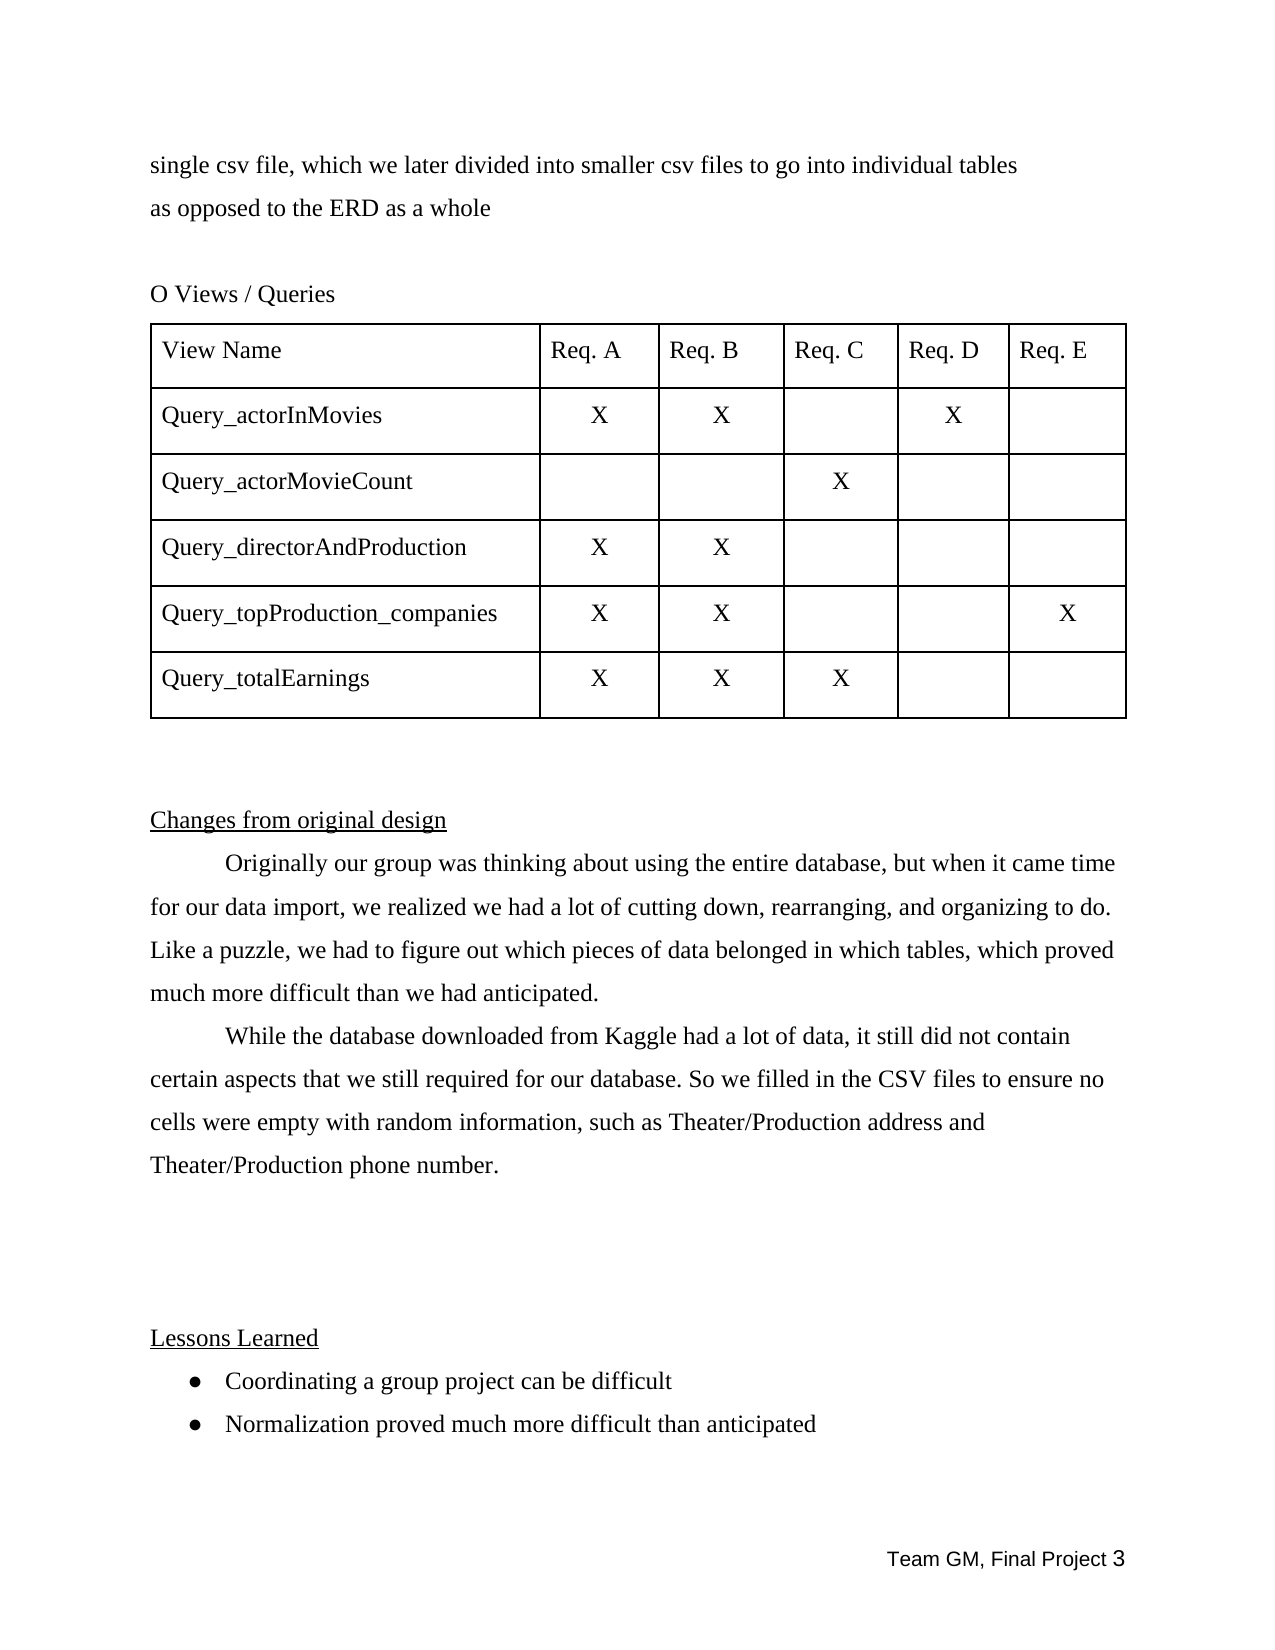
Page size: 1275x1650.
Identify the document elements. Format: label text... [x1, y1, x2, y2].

table_cell X [660, 521, 783, 585]
table_header Req. D [899, 325, 1008, 387]
table_cell [785, 389, 897, 453]
table_cell [1010, 389, 1125, 453]
text Originally our group was thinking about using the entire database, but when it came time for our data import, we realized we had a lot of cutting down, rearranging, and organizing to do. Like a puzzle, we had to figure out which pieces of data belonged in which tables, which proved much more difficult than we had anticipated. [150, 848, 1125, 1007]
text Lessons Learned [150, 1323, 1125, 1352]
text as opposed to the ERD as a whole [150, 193, 1125, 222]
table_cell [785, 521, 897, 585]
table_cell X [660, 653, 783, 717]
table_cell [899, 587, 1008, 651]
table_cell X [541, 587, 658, 651]
table_cell [785, 587, 897, 651]
table_cell Query_directorAndProduction [152, 521, 539, 585]
table_cell X [899, 389, 1008, 453]
table_cell X [660, 587, 783, 651]
table_cell [899, 521, 1008, 585]
table_header Req. C [785, 325, 897, 387]
table_cell Query_totalEarnings [152, 653, 539, 717]
text O Views / Queries [150, 279, 1125, 308]
table_cell [541, 455, 658, 519]
table_header View Name [152, 325, 539, 387]
table_cell X [1010, 587, 1125, 651]
table_cell [1010, 521, 1125, 585]
table_cell [660, 455, 783, 519]
table_header Req. E [1010, 325, 1125, 387]
table_cell [1010, 455, 1125, 519]
table_cell X [660, 389, 783, 453]
text While the database downloaded from Kaggle had a lot of data, it still did not contain certain aspects that we still required for our database. So we filled in the CSV files to ensure no cells were empty with random information, such as Theater/Production address and Theater/Production phone number. [150, 1021, 1125, 1179]
table_cell X [541, 521, 658, 585]
text Changes from original design [150, 805, 1125, 834]
table_header Req. A [541, 325, 658, 387]
table_cell [899, 455, 1008, 519]
table_cell X [785, 653, 897, 717]
table_cell X [785, 455, 897, 519]
table_cell Query_actorInMovies [152, 389, 539, 453]
table_cell Query_topProduction_companies [152, 587, 539, 651]
table_cell X [541, 653, 658, 717]
text single csv file, which we later divided into smaller csv files to go into individual tables [150, 150, 1125, 179]
list Normalization proved much more difficult than anticipated [187, 1409, 1125, 1438]
table_cell [899, 653, 1008, 717]
list Coordinating a group project can be difficult [187, 1366, 1125, 1395]
table_cell X [541, 389, 658, 453]
table_cell Query_actorMovieCount [152, 455, 539, 519]
table_cell [1010, 653, 1125, 717]
table_header Req. B [660, 325, 783, 387]
